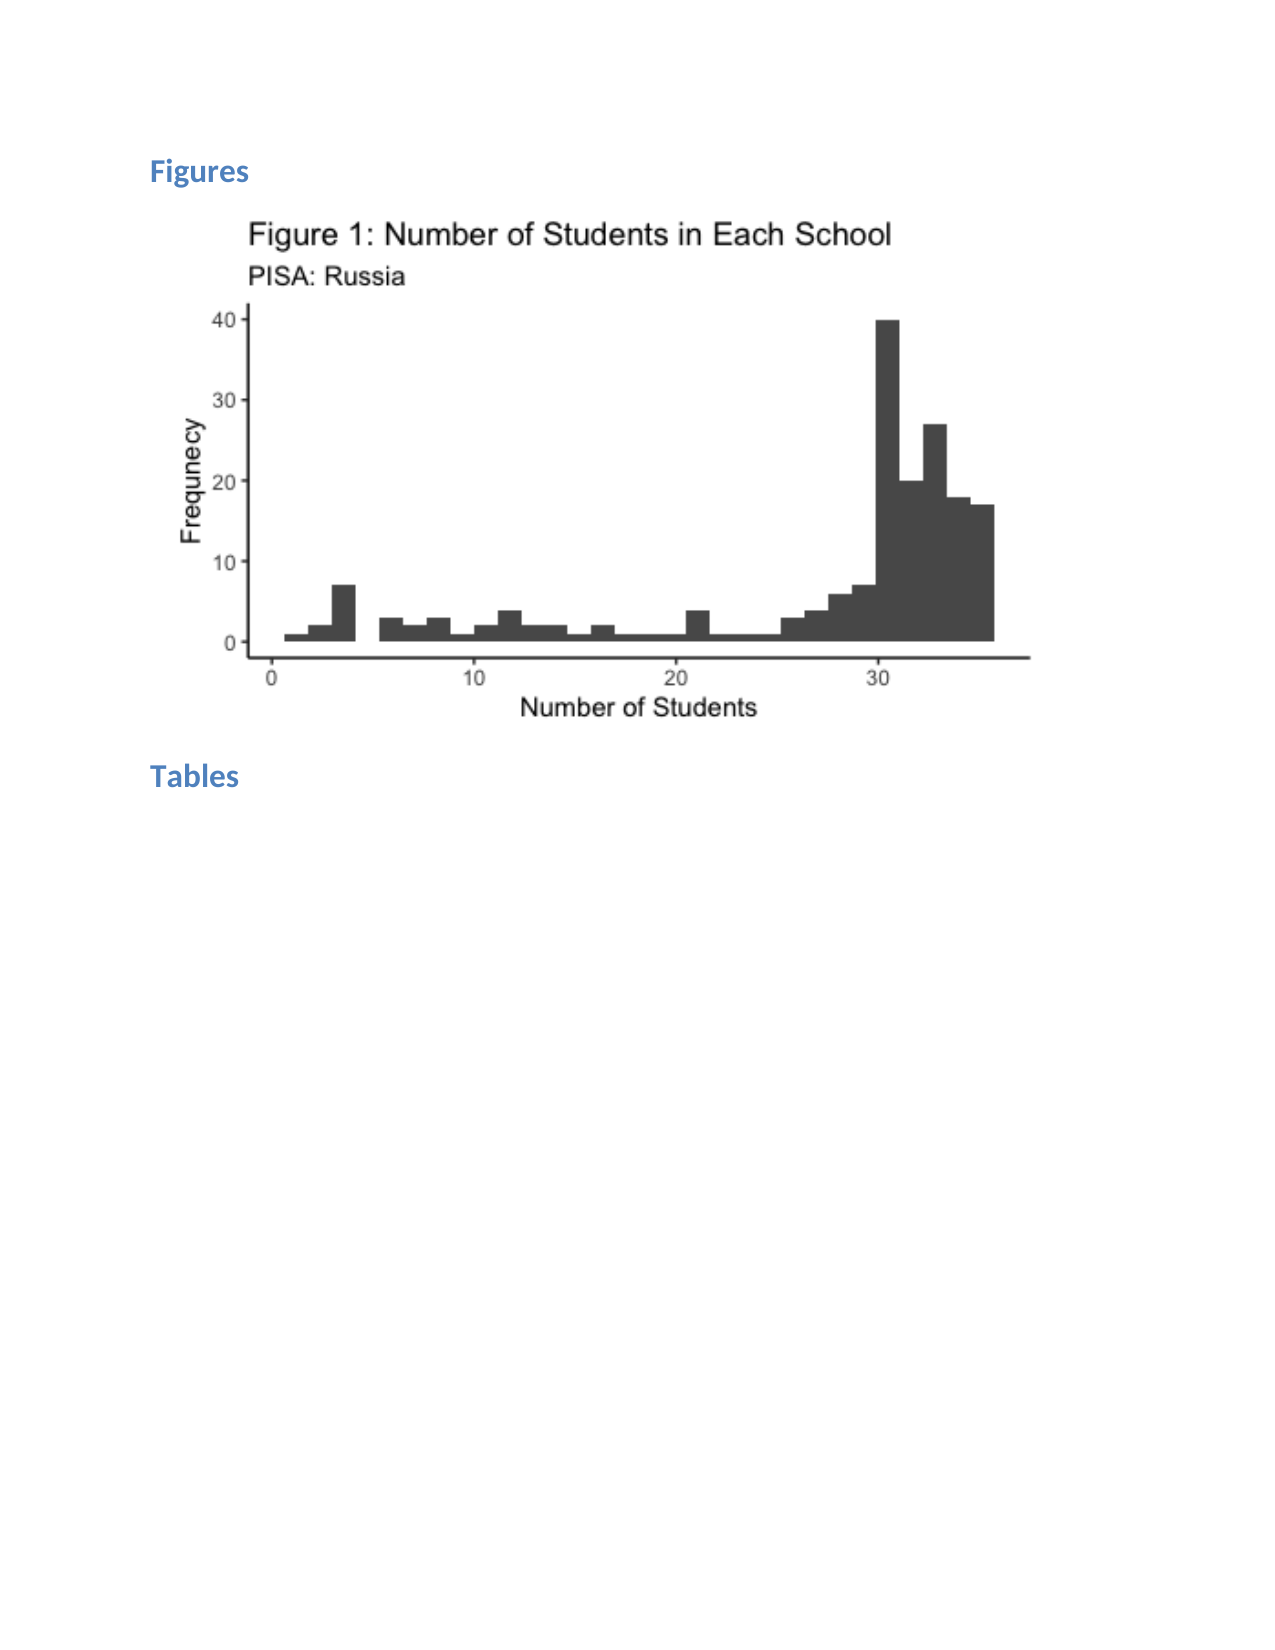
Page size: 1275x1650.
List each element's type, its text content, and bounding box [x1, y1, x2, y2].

picture [168, 209, 1044, 735]
subtitle Tables [150, 755, 1125, 796]
subtitle Figures [150, 150, 1125, 191]
